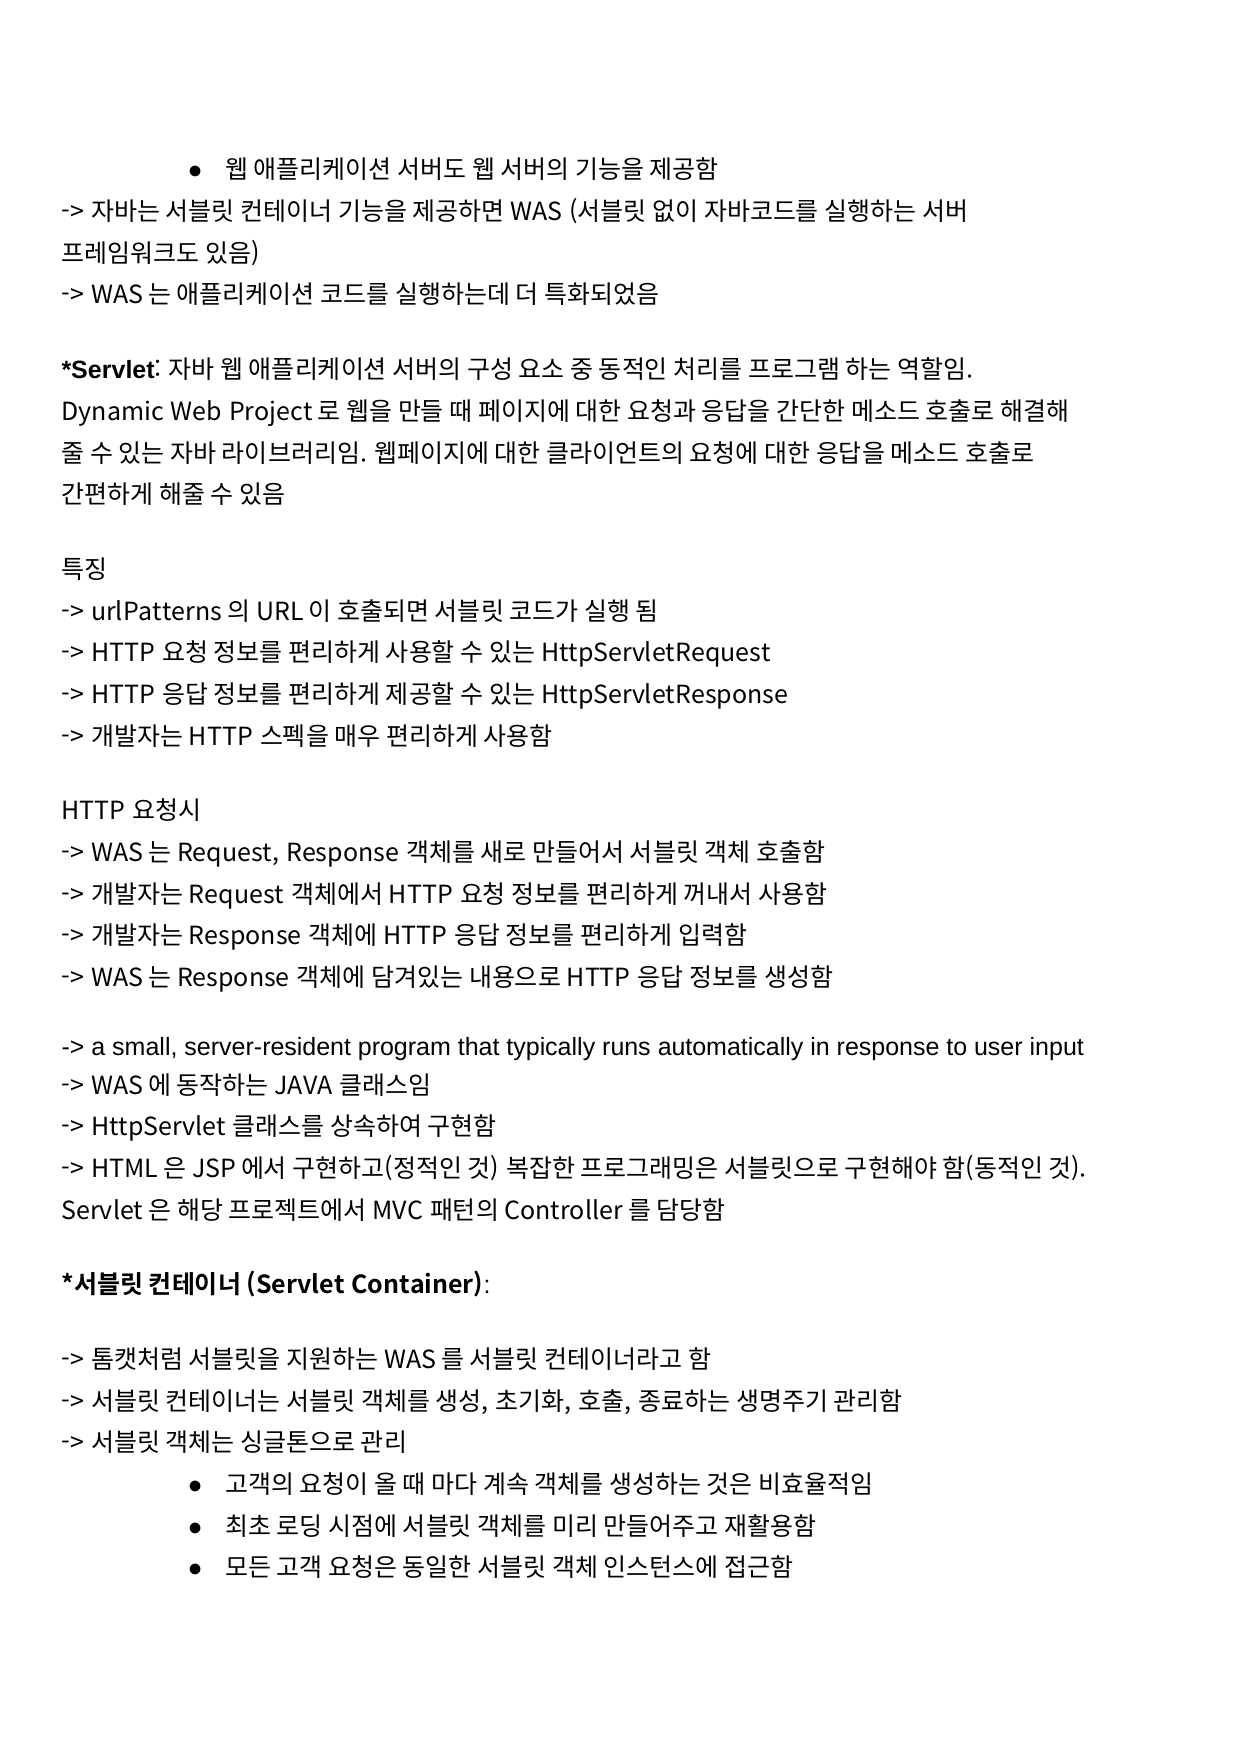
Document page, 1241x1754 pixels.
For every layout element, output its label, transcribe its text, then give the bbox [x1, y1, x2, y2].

text -> 자바는 서블릿 컨테이너 기능을 제공하면 WAS (서블릿 없이 자바코드를 실행하는 서버 프레임워크도 있음) [61, 192, 1090, 269]
text Dynamic Web Project로 웹을 만들 때 페이지에 대한 요청과 응답을 간단한 메소드 호출로 해결해 줄 수 있는 자바 라이브러리임. 웹페이지에 대한 클라이언트의 요청에 대한 응답을 메소드 호출로 간편하게 해줄 수 있음 [61, 391, 1090, 511]
text -> 서블릿 컨테이너는 서블릿 객체를 생성, 초기화, 호출, 종료하는 생명주기 관리함 [61, 1381, 1090, 1417]
text -> WAS는 Response 객체에 담겨있는 내용으로 HTTP 응답 정보를 생성함 [61, 957, 1090, 994]
text -> 서블릿 객체는 싱글톤으로 관리 [61, 1423, 1090, 1459]
text -> HttpServlet 클래스를 상속하여 구현함 [61, 1107, 1090, 1143]
text -> WAS는 Request, Response 객체를 새로 만들어서 서블릿 객체 호출함 [61, 832, 1090, 869]
text 특징 [61, 549, 1090, 586]
text -> 개발자는 Response 객체에 HTTP 응답 정보를 편리하게 입력함 [61, 916, 1090, 952]
text HTTP 요청시 [61, 791, 1090, 827]
text -> a small, server-resident program that typically runs automatically in response to user input [61, 1032, 1090, 1061]
list 웹 애플리케이션 서버도 웹 서버의 기능을 제공함 [187, 150, 1090, 186]
list 고객의 요청이 올 때 마다 계속 객체를 생성하는 것은 비효율적임 [187, 1464, 1090, 1501]
text -> WAS는 애플리케이션 코드를 실행하는데 더 특화되었음 [61, 275, 1090, 311]
text *Servlet: 자바 웹 애플리케이션 서버의 구성 요소 중 동적인 처리를 프로그램 하는 역할임. [61, 350, 1090, 386]
list 최초 로딩 시점에 서블릿 객체를 미리 만들어주고 재활용함 [187, 1506, 1090, 1542]
text -> HTML은 JSP에서 구현하고(정적인 것) 복잡한 프로그래밍은 서블릿으로 구현해야 함(동적인 것). Servlet은 해당 프로젝트에서 MVC 패턴의 Controller를 담당함 [61, 1148, 1090, 1226]
text -> 개발자는 HTTP 스펙을 매우 편리하게 사용함 [61, 716, 1090, 752]
text *서블릿 컨테이너 (Servlet Container): [61, 1265, 1090, 1301]
text -> HTTP 응답 정보를 편리하게 제공할 수 있는 HttpServletResponse [61, 674, 1090, 711]
text -> 톰캣처럼 서블릿을 지원하는 WAS를 서블릿 컨테이너라고 함 [61, 1339, 1090, 1376]
text -> WAS에 동작하는 JAVA 클래스임 [61, 1065, 1090, 1101]
text -> 개발자는 Request 객체에서 HTTP 요청 정보를 편리하게 꺼내서 사용함 [61, 874, 1090, 910]
text -> HTTP 요청 정보를 편리하게 사용할 수 있는 HttpServletRequest [61, 633, 1090, 669]
text -> urlPatterns의 URL이 호출되면 서블릿 코드가 실행 됨 [61, 591, 1090, 627]
list 모든 고객 요청은 동일한 서블릿 객체 인스턴스에 접근함 [187, 1548, 1090, 1584]
